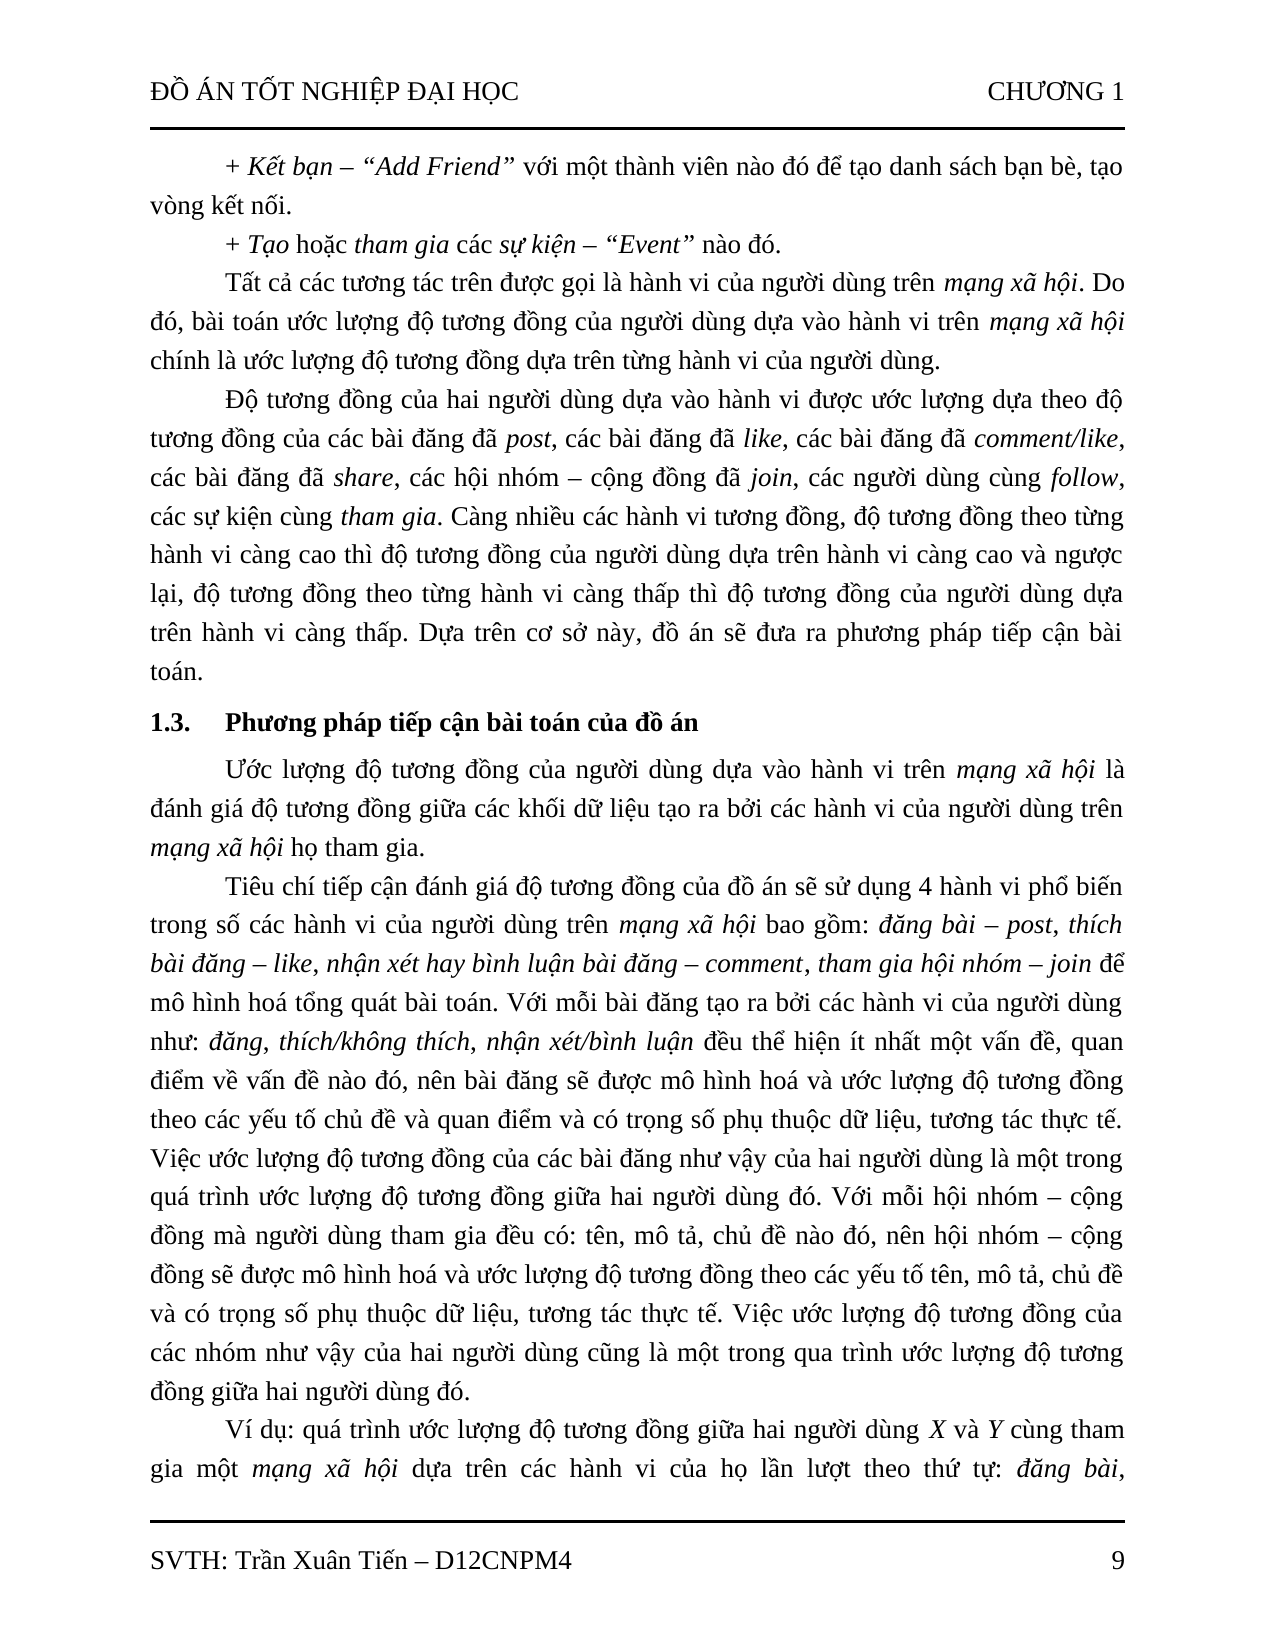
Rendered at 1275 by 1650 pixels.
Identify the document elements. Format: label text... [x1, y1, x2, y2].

text + Tạo hoặc tham gia các sự kiện – “Event” nào đó. [150, 228, 1125, 259]
text Độ tương đồng của hai người dùng dựa vào hành vi được ước lượng dựa theo độ tương đồng của các bài đăng đã post, các bài đăng đã like, các bài đăng đã comment/like, các bài đăng đã share, các hội nhóm – cộng đồng đã join, các người dùng cùng follow, các sự kiện cùng tham gia. Càng nhiều các hành vi tương đồng, độ tương đồng theo từng hành vi càng cao thì độ tương đồng của người dùng dựa trên hành vi càng cao và ngược lại, độ tương đồng theo từng hành vi càng thấp thì độ tương đồng của người dùng dựa trên hành vi càng thấp. Dựa trên cơ sở này, đồ án sẽ đưa ra phương pháp tiếp cận bài toán. [150, 383, 1125, 686]
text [150, 1414, 1125, 1484]
text Tất cả các tương tác trên được gọi là hành vi của người dùng trên mạng xã hội. Do đó, bài toán ước lượng độ tương đồng của người dùng dựa vào hành vi trên mạng xã hội chính là ước lượng độ tương đồng dựa trên từng hành vi của người dùng. [150, 267, 1125, 375]
text Phương pháp tiếp cận bài toán của đồ án [150, 706, 1125, 738]
text Tiêu chí tiếp cận đánh giá độ tương đồng của đồ án sẽ sử dụng 4 hành vi phổ biến trong số các hành vi của người dùng trên mạng xã hội bao gồm: đăng bài – post, thích bài đăng – like, nhận xét hay bình luận bài đăng – comment, tham gia hội nhóm – join để mô hình hoá tổng quát bài toán. Với mỗi bài đăng tạo ra bởi các hành vi của người dùng như: đăng, thích/không thích, nhận xét/bình luận đều thể hiện ít nhất một vấn đề, quan điểm về vấn đề nào đó, nên bài đăng sẽ được mô hình hoá và ước lượng độ tương đồng theo các yếu tố chủ đề và quan điểm và có trọng số phụ thuộc dữ liệu, tương tác thực tế. Việc ước lượng độ tương đồng của các bài đăng như vậy của hai người dùng là một trong quá trình ước lượng độ tương đồng giữa hai người dùng đó. Với mỗi hội nhóm – cộng đồng mà người dùng tham gia đều có: tên, mô tả, chủ đề nào đó, nên hội nhóm – cộng đồng sẽ được mô hình hoá và ước lượng độ tương đồng theo các yếu tố tên, mô tả, chủ đề và có trọng số phụ thuộc dữ liệu, tương tác thực tế. Việc ước lượng độ tương đồng của các nhóm như vậy của hai người dùng cũng là một trong qua trình ước lượng độ tương đồng giữa hai người dùng đó. [150, 870, 1125, 1406]
text + Kết bạn – “Add Friend” với một thành viên nào đó để tạo danh sách bạn bè, tạo vòng kết nối. [150, 150, 1125, 220]
text Ước lượng độ tương đồng của người dùng dựa vào hành vi trên mạng xã hội là đánh giá độ tương đồng giữa các khối dữ liệu tạo ra bởi các hành vi của người dùng trên mạng xã hội họ tham gia. [150, 753, 1125, 862]
